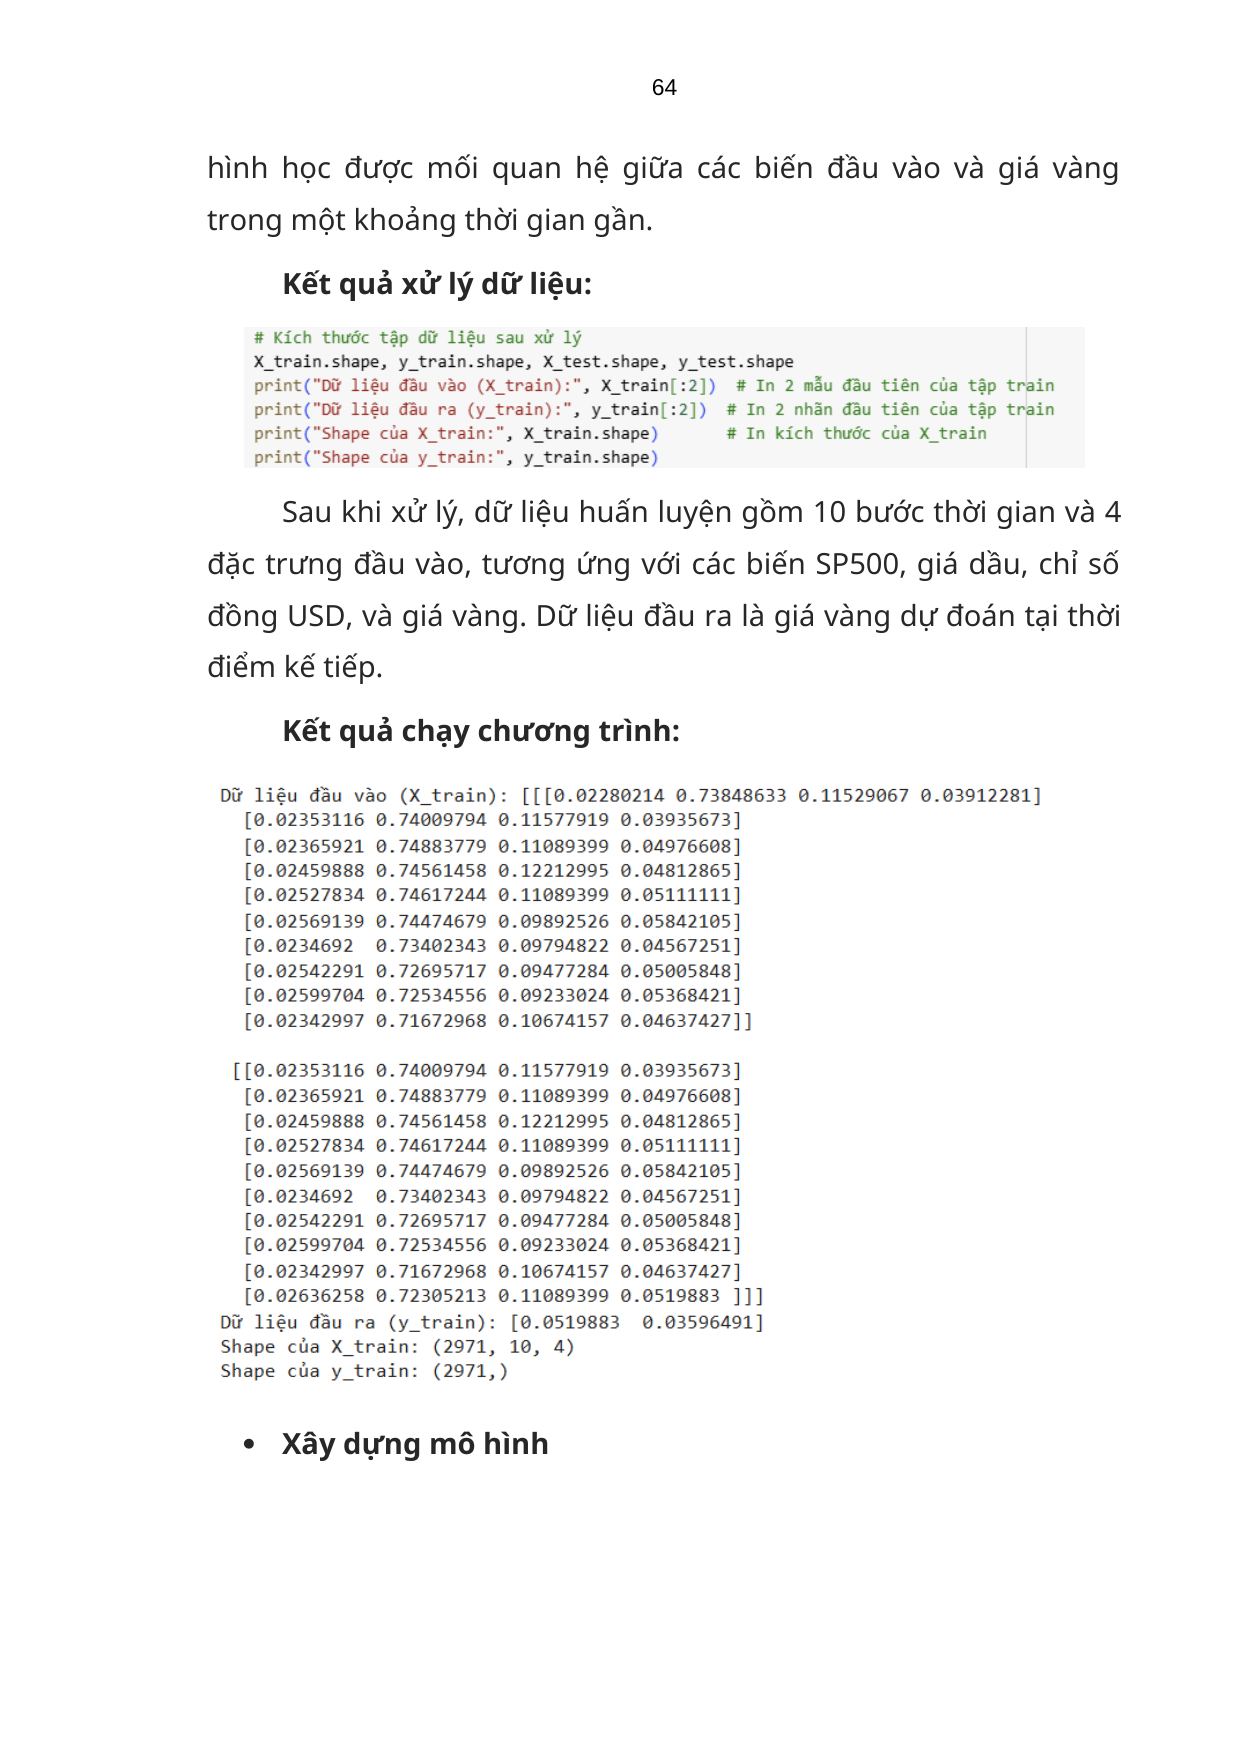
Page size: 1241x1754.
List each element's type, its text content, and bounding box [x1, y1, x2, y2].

text Kết quả xử lý dữ liệu: [207, 263, 1122, 303]
text Kết quả chạy chương trình: [207, 711, 1122, 750]
picture [243, 327, 1085, 468]
picture [206, 774, 1123, 1399]
text Xây dựng mô hình [207, 1423, 1122, 1463]
text Sau khi xử lý, dữ liệu huấn luyện gồm 10 bước thời gian và 4 đặc trưng đầu vào, tương ứng với các biến SP500, giá dầu, chỉ số đồng USD, và giá vàng. Dữ liệu đầu ra là giá vàng dự đoán tại thời điểm kế tiếp. [207, 492, 1122, 686]
